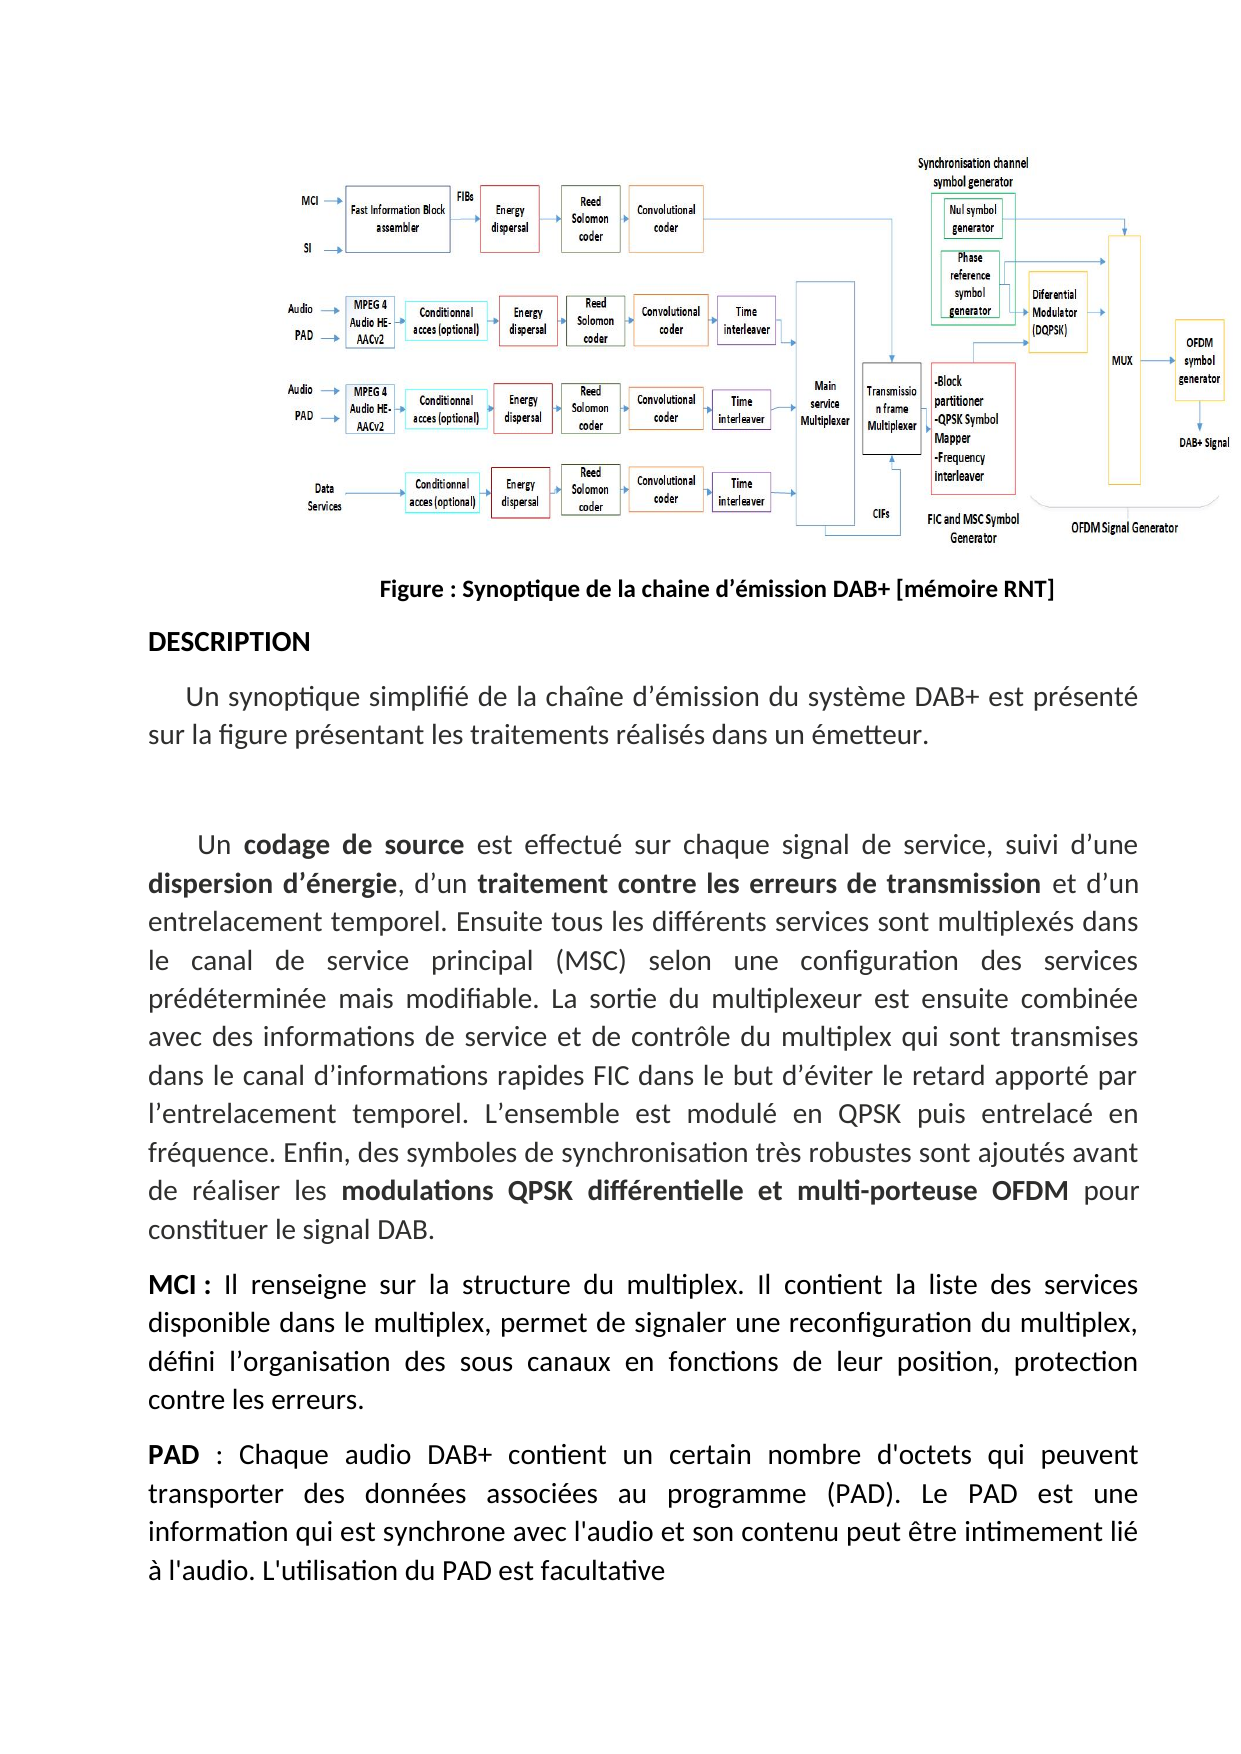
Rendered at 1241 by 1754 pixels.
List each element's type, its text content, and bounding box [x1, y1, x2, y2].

text Un codage de source est effectué sur chaque signal de service, suivi d’une dispersion d’énergie, d’un traitement contre les erreurs de transmission et d’un entrelacement temporel. Ensuite tous les différents services sont multiplexés dans le canal de service principal (MSC) selon une configuration des services prédéterminée mais modifiable. La sortie du multiplexeur est ensuite combinée avec des informations de service et de contrôle du multiplex qui sont transmises dans le canal d’informations rapides FIC dans le but d’éviter le retard apporté par l’entrelacement temporel. L’ensemble est modulé en QPSK puis entrelacé en fréquence. Enfin, des symboles de synchronisation très robustes sont ajoutés avant de réaliser les modulations QPSK différentielle et multi-porteuse OFDM pour constituer le signal DAB. [148, 826, 1139, 1246]
text Figure : Synoptique de la chaine d’émission DAB+ [mémoire RNT] [148, 573, 1139, 603]
text Un synoptique simplifié de la chaîne d’émission du système DAB+ est présenté sur la figure présentant les traitements réalisés dans un émetteur. [148, 678, 1139, 752]
text DESCRIPTION [148, 623, 1139, 658]
text PAD : Chaque audio DAB+ contient un certain nombre d'octets qui peuvent transporter des données associées au programme (PAD). Le PAD est une information qui est synchrone avec l'audio et son contenu peut être intimement lié à l'audio. L'utilisation du PAD est facultative [148, 1436, 1139, 1587]
picture [282, 148, 1235, 555]
text MCI : Il renseigne sur la structure du multiplex. Il contient la liste des services disponible dans le multiplex, permet de signaler une reconfiguration du multiplex, défini l’organisation des sous canaux en fonctions de leur position, protection contre les erreurs. [148, 1266, 1139, 1417]
